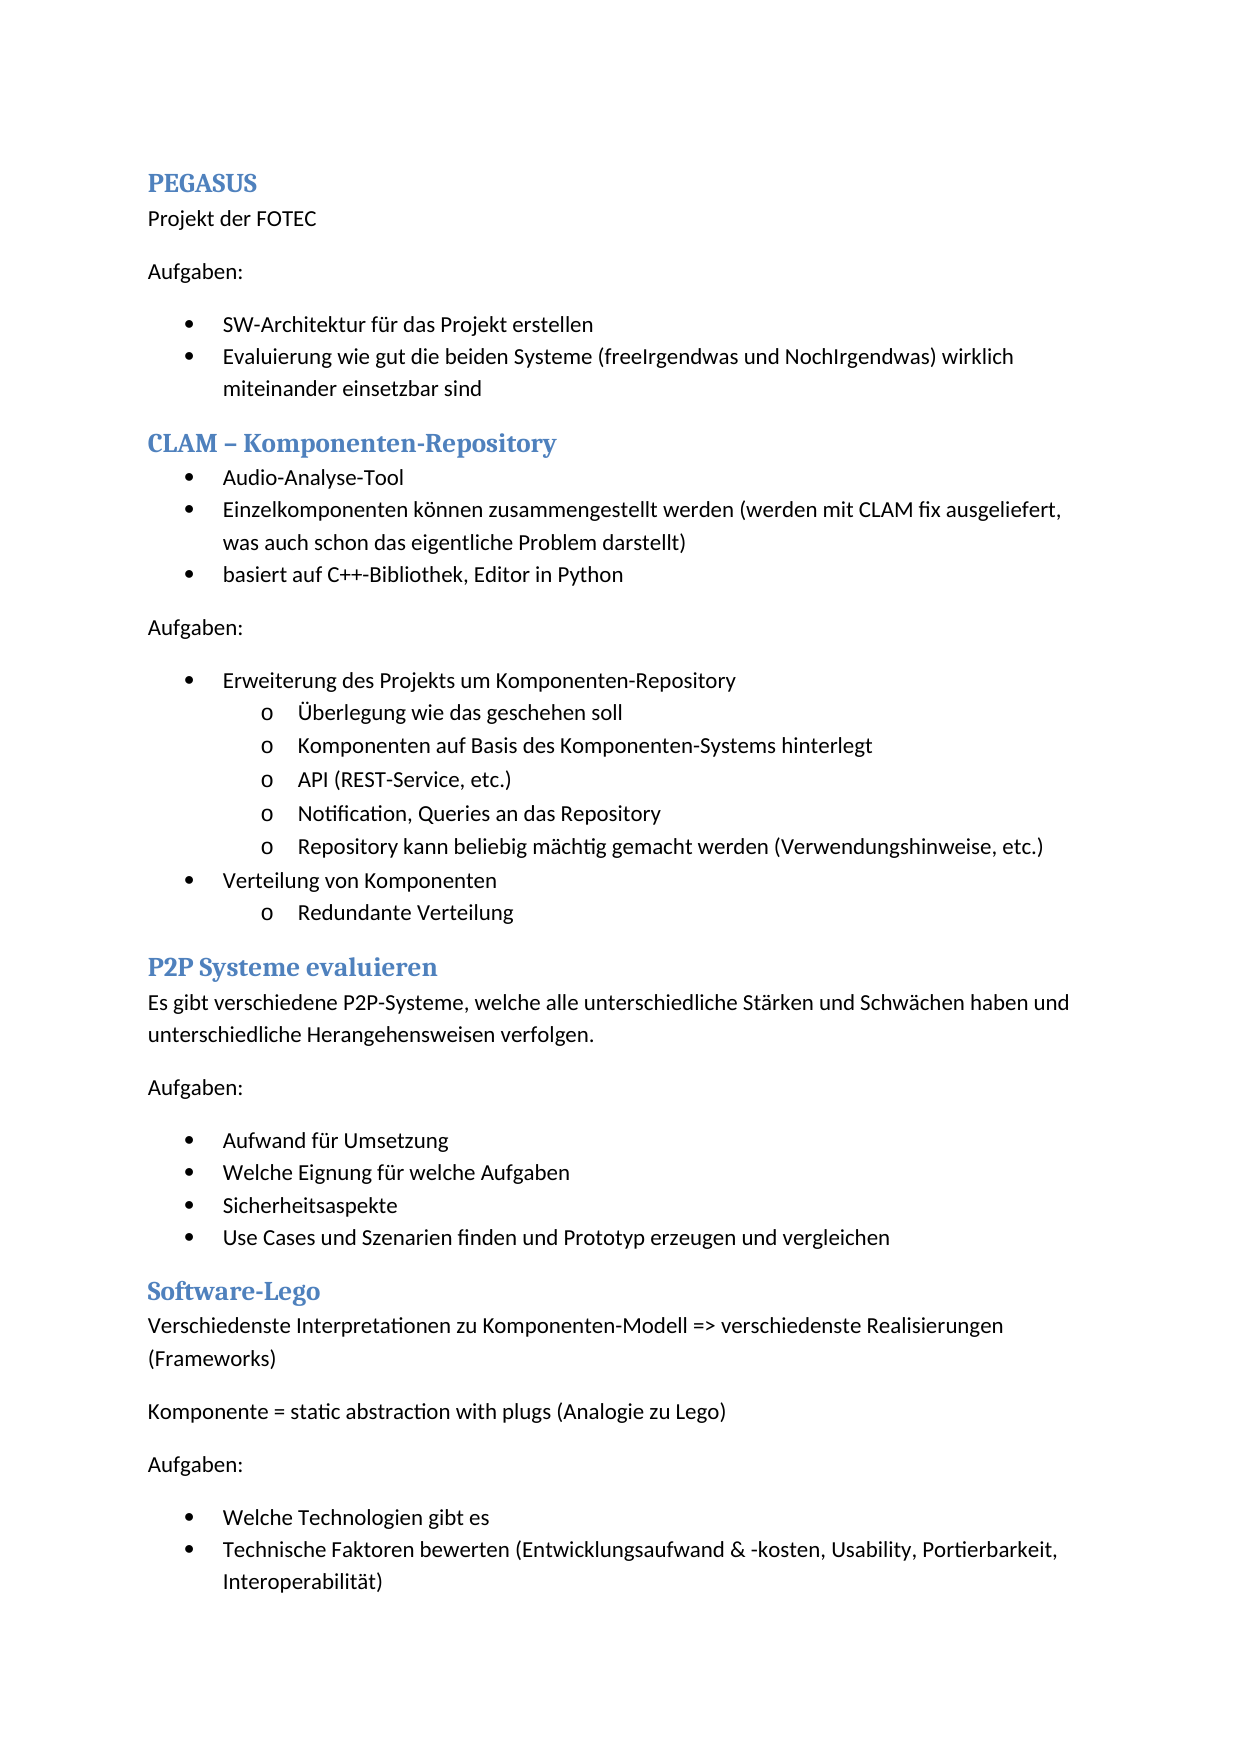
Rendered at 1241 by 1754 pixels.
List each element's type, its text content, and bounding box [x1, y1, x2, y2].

list API (REST-Service, etc.) [260, 765, 1093, 794]
list SW-Architektur für das Projekt erstellen [185, 310, 1093, 338]
list Welche Technologien gibt es [185, 1503, 1093, 1531]
list Aufwand für Umsetzung [185, 1126, 1093, 1154]
text Verschiedenste Interpretationen zu Komponenten-Modell => verschiedenste Realisierungen (Frameworks) [148, 1312, 1093, 1372]
subtitle P2P Systeme evaluieren [148, 952, 1093, 983]
subtitle Software-Lego [148, 1276, 1093, 1307]
list Sicherheitsaspekte [185, 1191, 1093, 1219]
text Komponente = static abstraction with plugs (Analogie zu Lego) [148, 1397, 1093, 1425]
text Aufgaben: [148, 613, 1093, 641]
list Notification, Queries an das Repository [260, 799, 1093, 828]
list Welche Eignung für welche Aufgaben [185, 1158, 1093, 1187]
text Es gibt verschiedene P2P-Systeme, welche alle unterschiedliche Stärken und Schwächen haben und unterschiedliche Herangehensweisen verfolgen. [148, 988, 1093, 1048]
list Komponenten auf Basis des Komponenten-Systems hinterlegt [260, 732, 1093, 761]
list Verteilung von Komponenten [185, 866, 1093, 894]
list Repository kann beliebig mächtig gemacht werden (Verwendungshinweise, etc.) [260, 832, 1093, 861]
list Erweiterung des Projekts um Komponenten-Repository [185, 666, 1093, 694]
list Audio-Analyse-Tool [185, 463, 1093, 491]
list Einzelkomponenten können zusammengestellt werden (werden mit CLAM fix ausgeliefert, was auch schon das eigentliche Problem darstellt) [185, 496, 1093, 556]
text Aufgaben: [148, 1450, 1093, 1478]
subtitle CLAM – Komponenten-Repository [148, 428, 1093, 459]
subtitle PEGASUS [148, 168, 1093, 199]
list Evaluierung wie gut die beiden Systeme (freeIrgendwas und NochIrgendwas) wirklich miteinander einsetzbar sind [185, 342, 1093, 403]
text Projekt der FOTEC [148, 204, 1093, 232]
list Überlegung wie das geschehen soll [260, 698, 1093, 727]
list Use Cases und Szenarien finden und Prototyp erzeugen und vergleichen [185, 1223, 1093, 1251]
list basiert auf C++-Bibliothek, Editor in Python [185, 560, 1093, 588]
list Redundante Verteilung [260, 898, 1093, 927]
list Technische Faktoren bewerten (Entwicklungsaufwand & -kosten, Usability, Portierbarkeit, Interoperabilität) [185, 1535, 1093, 1595]
text Aufgaben: [148, 257, 1093, 285]
text Aufgaben: [148, 1073, 1093, 1101]
